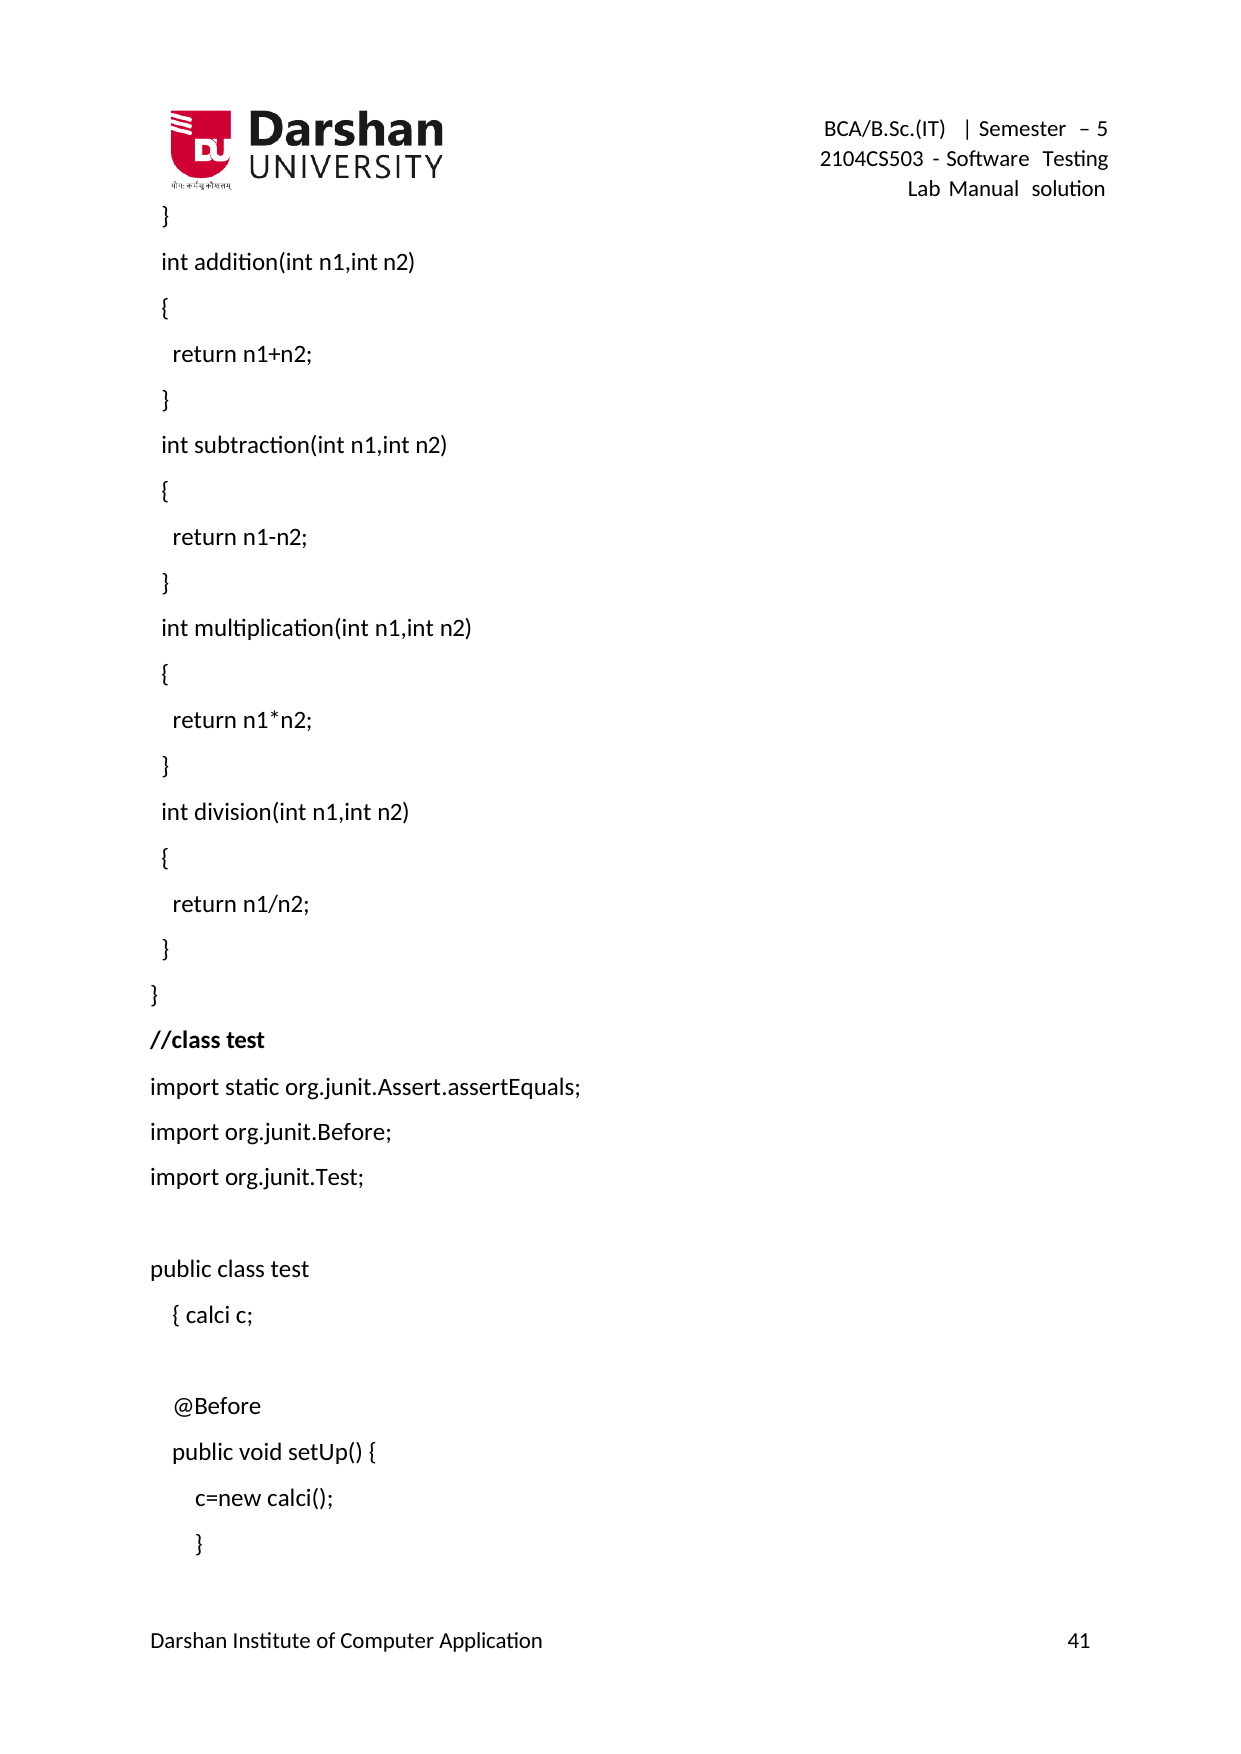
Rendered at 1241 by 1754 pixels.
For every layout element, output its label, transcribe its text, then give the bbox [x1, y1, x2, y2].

text import static org.junit.Assert.assertEquals; import org.junit.Before; [150, 1071, 645, 1146]
text { [161, 292, 1178, 322]
text @Before [172, 1391, 1178, 1421]
subtitle //class test [150, 1025, 1178, 1055]
text int division(int n1,int n2) [161, 796, 1178, 827]
text } [161, 200, 1178, 231]
text } [161, 384, 1178, 414]
text public void setUp() { c=new calci(); [172, 1436, 379, 1513]
text public class test { calci c; [150, 1253, 362, 1329]
text return n1*n2; [172, 704, 1178, 735]
text return n1-n2; [172, 521, 1178, 552]
text { [161, 659, 1178, 689]
text } [161, 750, 1178, 781]
text } [161, 933, 1178, 964]
text return n1/n2; [172, 888, 1178, 918]
text import org.junit.Test; [150, 1162, 1178, 1192]
text int addition(int n1,int n2) [161, 246, 1178, 277]
text } [161, 567, 1178, 598]
picture [171, 110, 443, 190]
text } [194, 1528, 1178, 1558]
text return n1+n2; [172, 338, 1178, 368]
text } [150, 979, 1178, 1010]
text { [161, 842, 1178, 872]
text int multiplication(int n1,int n2) [161, 613, 1178, 643]
text { [161, 476, 1178, 506]
text int subtraction(int n1,int n2) [161, 429, 1178, 460]
